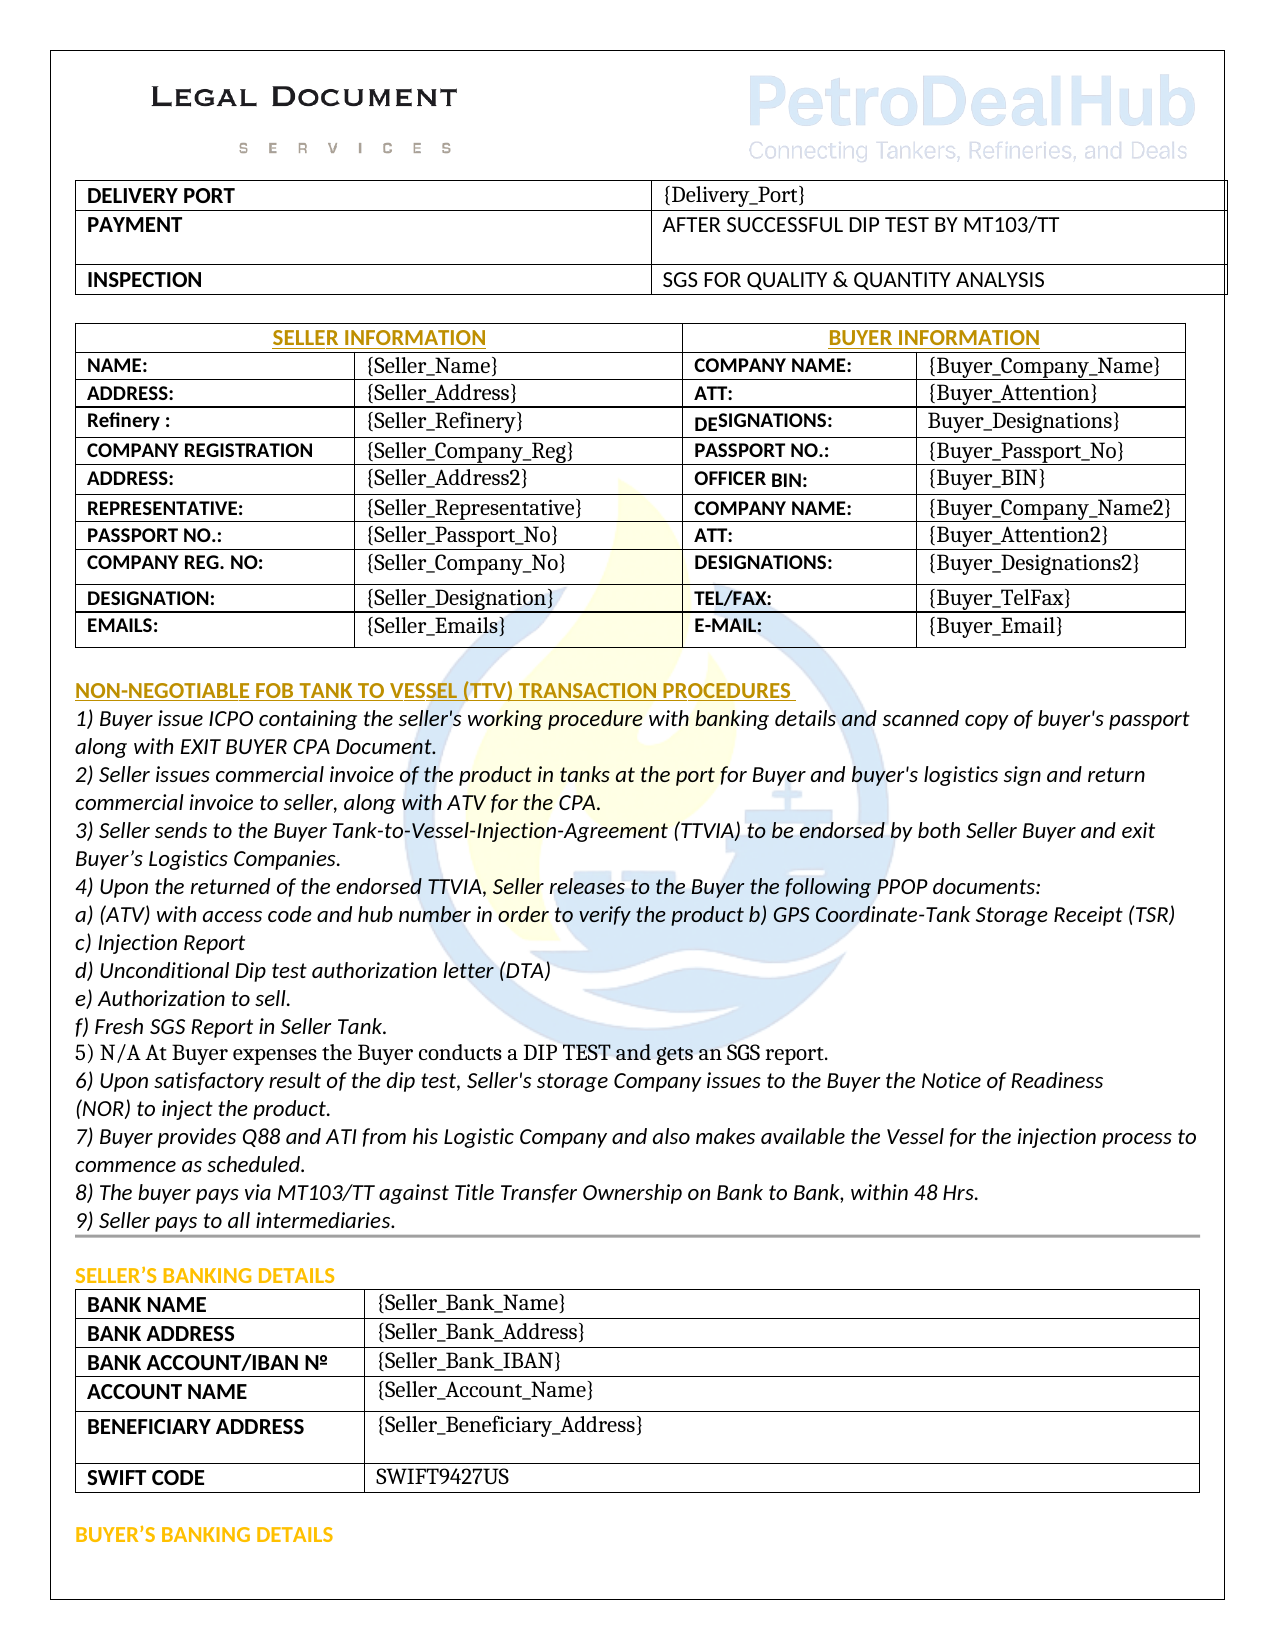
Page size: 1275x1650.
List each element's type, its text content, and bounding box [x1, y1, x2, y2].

table_header SELLER INFORMATION [76, 324, 682, 352]
table_cell [355, 550, 682, 584]
table_cell [917, 613, 1185, 647]
table_cell BANK ADDRESS [76, 1319, 364, 1347]
table_cell [917, 465, 1185, 494]
picture [151, 134, 538, 163]
table_cell [355, 408, 682, 437]
table_cell [365, 1348, 1199, 1376]
table_cell Refinery : [76, 408, 354, 437]
table_cell [355, 522, 682, 548]
table_cell COMPANY NAME: [683, 495, 916, 521]
text BUYER’S BANKING DETAILS [75, 1521, 1200, 1549]
table_header BUYER INFORMATION [683, 324, 1185, 352]
text 7) Buyer provides Q88 and ATI from his Logistic Company and also makes available the Vessel for the injection process to commence as scheduled. [75, 1122, 1200, 1178]
table_cell TEL/FAX: [683, 585, 916, 611]
table_cell [355, 495, 682, 521]
table_cell [917, 550, 1185, 584]
table_cell BANK ACCOUNT/IBAN № [76, 1348, 364, 1376]
table_cell [917, 353, 1185, 379]
table_cell SWIFT CODE [76, 1464, 364, 1492]
text 6) Upon satisfactory result of the dip test, Seller's storage Company issues to the Buyer the Notice of Readiness [75, 1066, 1200, 1094]
table_cell DESIGNATIONS: [683, 550, 916, 584]
table_cell [917, 585, 1185, 611]
table_header BANK NAME [76, 1290, 364, 1318]
table_cell [917, 438, 1185, 464]
table_cell ATT: [683, 522, 916, 548]
text 9) Seller pays to all intermediaries. [75, 1207, 1200, 1234]
table_cell [365, 1319, 1199, 1347]
text 4) Upon the returned of the endorsed TTVIA, Seller releases to the Buyer the following PPOP documents: [75, 872, 1200, 900]
table_cell SGS FOR QUALITY & QUANTITY ANALYSIS [652, 265, 1224, 293]
text e) Authorization to sell. [75, 984, 1200, 1012]
table_cell INSPECTION [76, 265, 651, 293]
table_cell DESIGNATION: [76, 585, 354, 611]
table_cell NAME: [76, 353, 354, 379]
text 2) Seller issues commercial invoice of the product in tanks at the port for Buyer and buyer's logistics sign and return commercial invoice to seller, along with ATV for the CPA. [75, 760, 1200, 816]
text a) (ATV) with access code and hub number in order to verify the product b) GPS Coordinate-Tank Storage Receipt (TSR) [75, 900, 1200, 928]
table_cell [355, 613, 682, 647]
table_cell [355, 353, 682, 379]
table_cell DESIGNATIONS: [683, 408, 916, 437]
table_cell PASSPORT NO.: [76, 522, 354, 548]
table_header [365, 1290, 1199, 1318]
table_cell E-MAIL: [683, 613, 916, 647]
picture [127, 76, 481, 111]
table_cell AFTER SUCCESSFUL DIP TEST BY MT103/TT [652, 211, 1224, 264]
table_cell ADDRESS: [76, 380, 354, 406]
table_cell ADDRESS: [76, 465, 354, 494]
table_cell DELIVERY PORT [76, 181, 651, 209]
table_cell PAYMENT [76, 211, 651, 264]
table_cell ACCOUNT NAME [76, 1377, 364, 1411]
table_cell PASSPORT NO.: [683, 438, 916, 464]
table_cell OFFICER BIN: [683, 465, 916, 494]
table_cell ATT: [683, 380, 916, 406]
text 3) Seller sends to the Buyer Tank-to-Vessel-Injection-Agreement (TTVIA) to be endorsed by both Seller Buyer and exit [75, 816, 1200, 844]
text 8) The buyer pays via MT103/TT against Title Transfer Ownership on Bank to Bank, within 48 Hrs. [75, 1178, 1200, 1207]
text SELLER’S BANKING DETAILS [75, 1261, 1200, 1289]
table_cell [355, 465, 682, 494]
text Buyer’s Logistics Companies. [75, 844, 1200, 872]
table_cell [355, 438, 682, 464]
text 5) N/A At Buyer expenses the Buyer conducts a DIP TEST and gets an SGS report. [75, 1040, 1200, 1066]
table_cell COMPANY REGISTRATION [76, 438, 354, 464]
text 1) Buyer issue ICPO containing the seller's working procedure with banking details and scanned copy of buyer's passport along with EXIT BUYER CPA Document. [75, 704, 1200, 760]
table_cell [917, 495, 1185, 521]
text d) Unconditional Dip test authorization letter (DTA) [75, 956, 1200, 984]
table_cell SWIFT9427US [365, 1464, 1199, 1492]
text f) Fresh SGS Report in Seller Tank. [75, 1012, 1200, 1040]
text (NOR) to inject the product. [75, 1094, 1200, 1122]
table_cell COMPANY REG. NO: [76, 550, 354, 584]
table_cell REPRESENTATIVE: [76, 495, 354, 521]
text c) Injection Report [75, 928, 1200, 956]
table_cell [365, 1377, 1199, 1411]
table_cell EMAILS: [76, 613, 354, 647]
text NON-NEGOTIABLE FOB TANK TO VESSEL (TTV) TRANSACTION PROCEDURES [75, 676, 1200, 704]
table_cell BENEFICIARY ADDRESS [76, 1412, 364, 1462]
table_cell COMPANY NAME: [683, 353, 916, 379]
